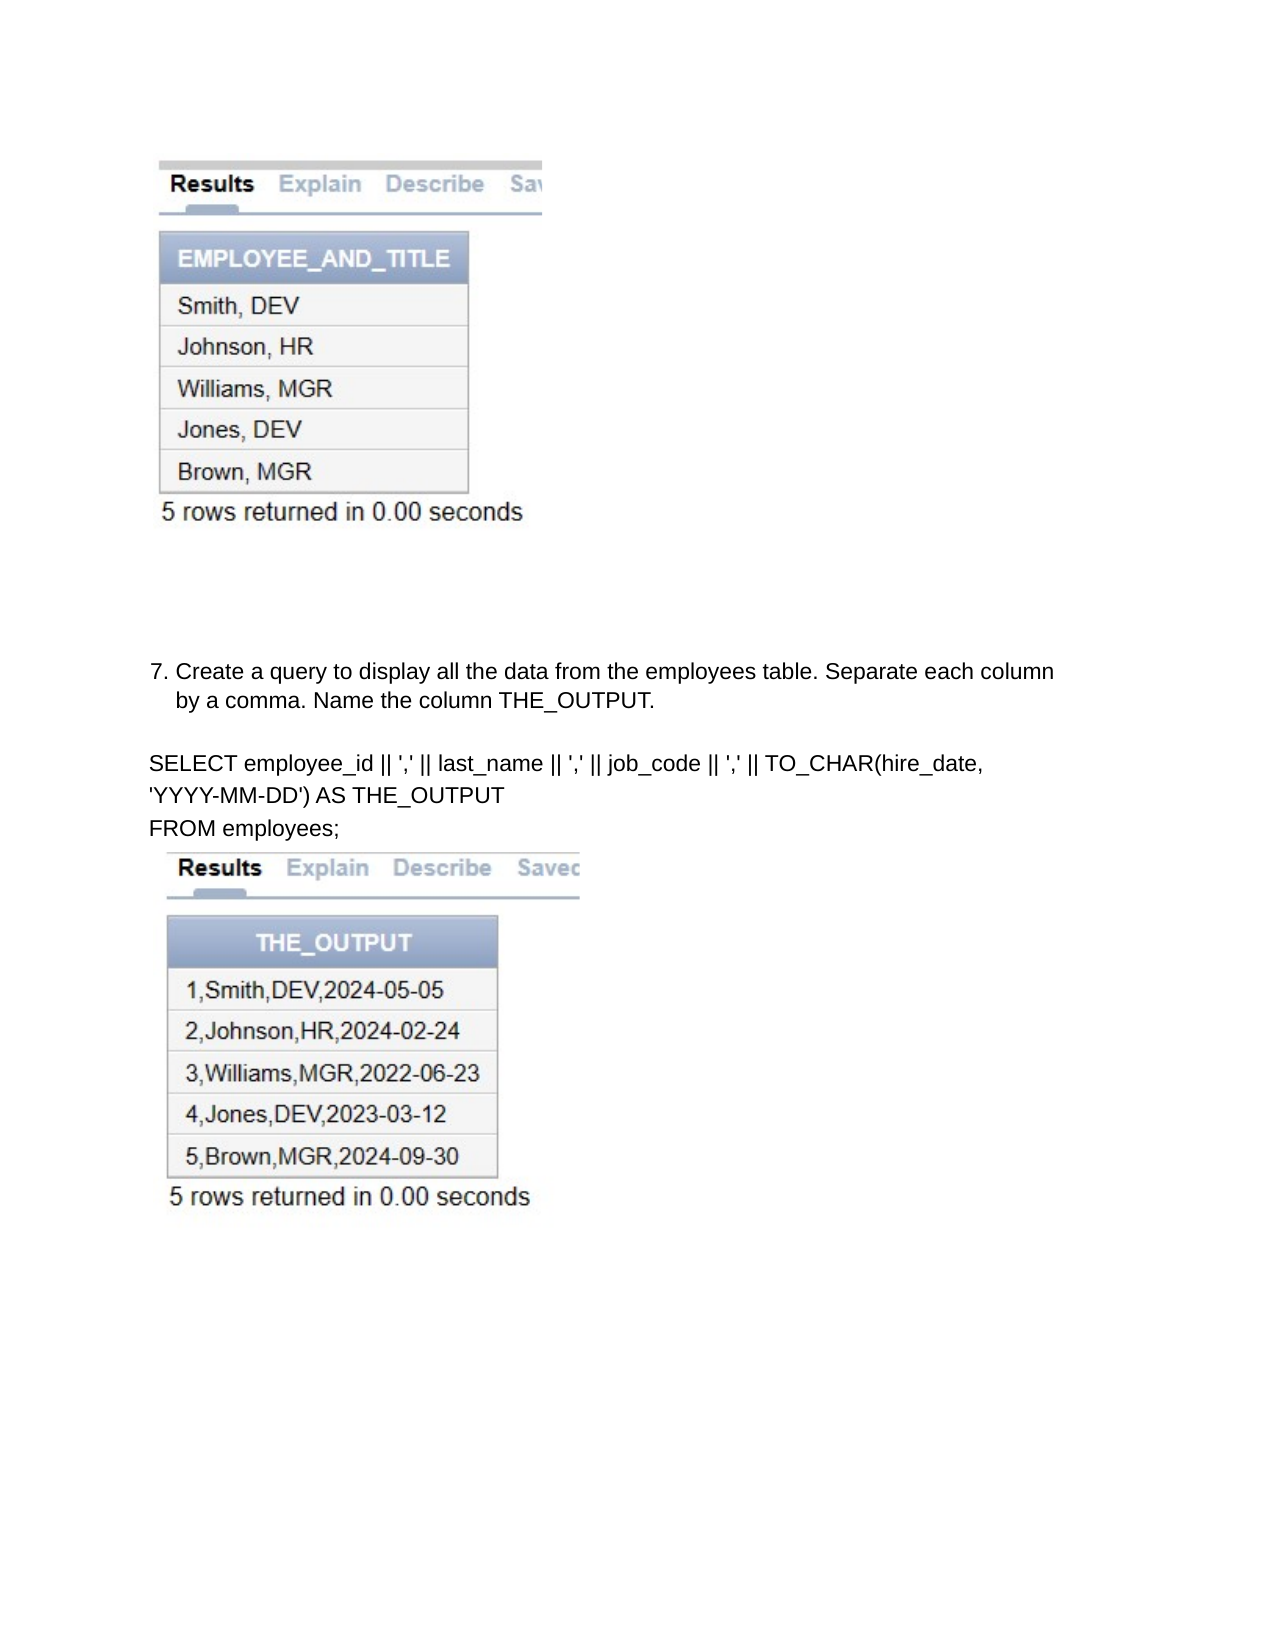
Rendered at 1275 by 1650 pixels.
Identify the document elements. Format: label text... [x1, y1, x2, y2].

text SELECT employee_id || ',' || last_name || ',' || job_code || ',' || TO_CHAR(hire_date, [148, 749, 1084, 776]
text 'YYYY-MM-DD') AS THE_OUTPUT [148, 782, 1084, 808]
picture [153, 852, 580, 1270]
list Create a query to display all the data from the employees table. Separate each column by a comma. Name the column THE_OUTPUT. [150, 658, 1084, 713]
text FROM employees; [148, 815, 1084, 841]
picture [153, 153, 543, 643]
